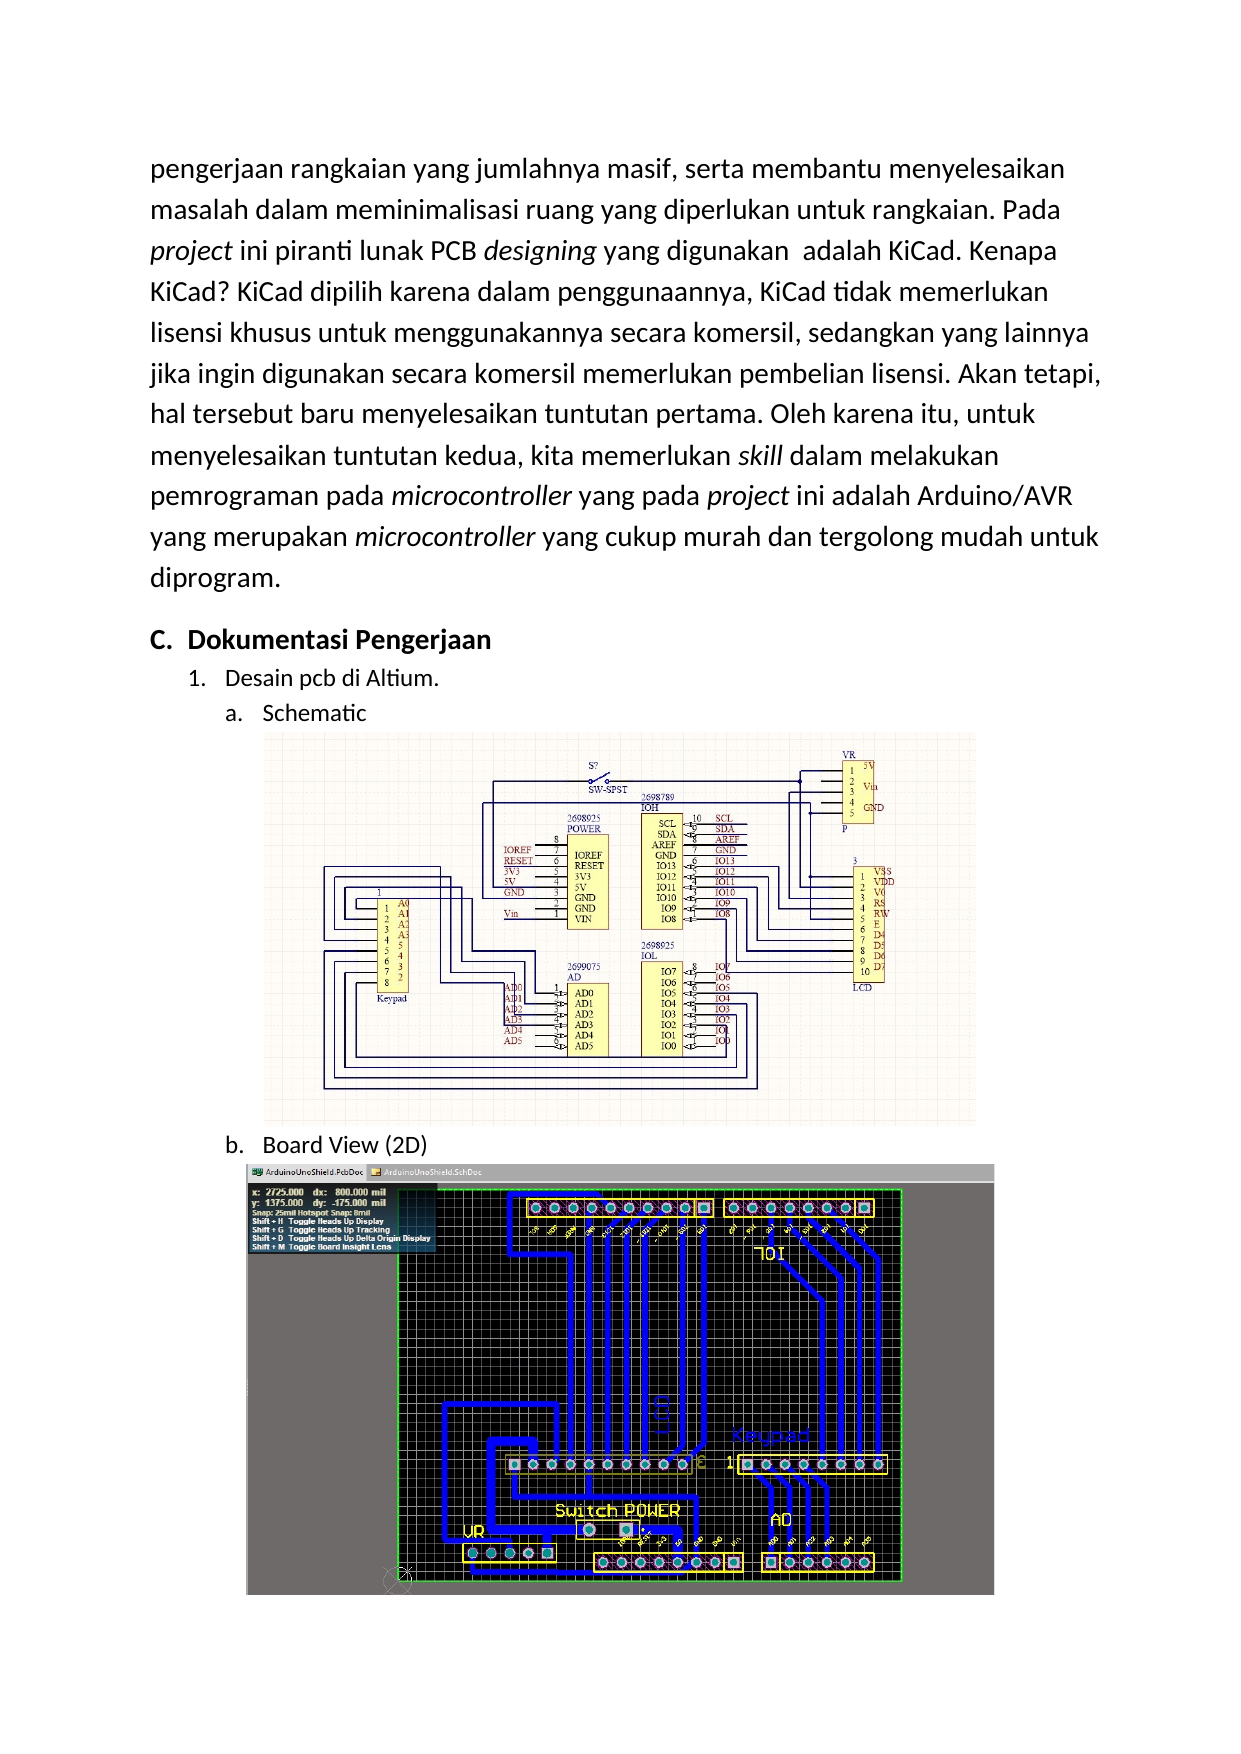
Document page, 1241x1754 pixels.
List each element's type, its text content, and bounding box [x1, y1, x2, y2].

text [150, 150, 1128, 595]
picture [246, 1164, 995, 1595]
list Board View (2D) [225, 1130, 1128, 1160]
list Schematic [225, 697, 1128, 728]
list Dokumentasi Pengerjaan [150, 621, 1128, 657]
picture [263, 732, 977, 1126]
list Desain pcb di Altium. [187, 662, 1128, 693]
